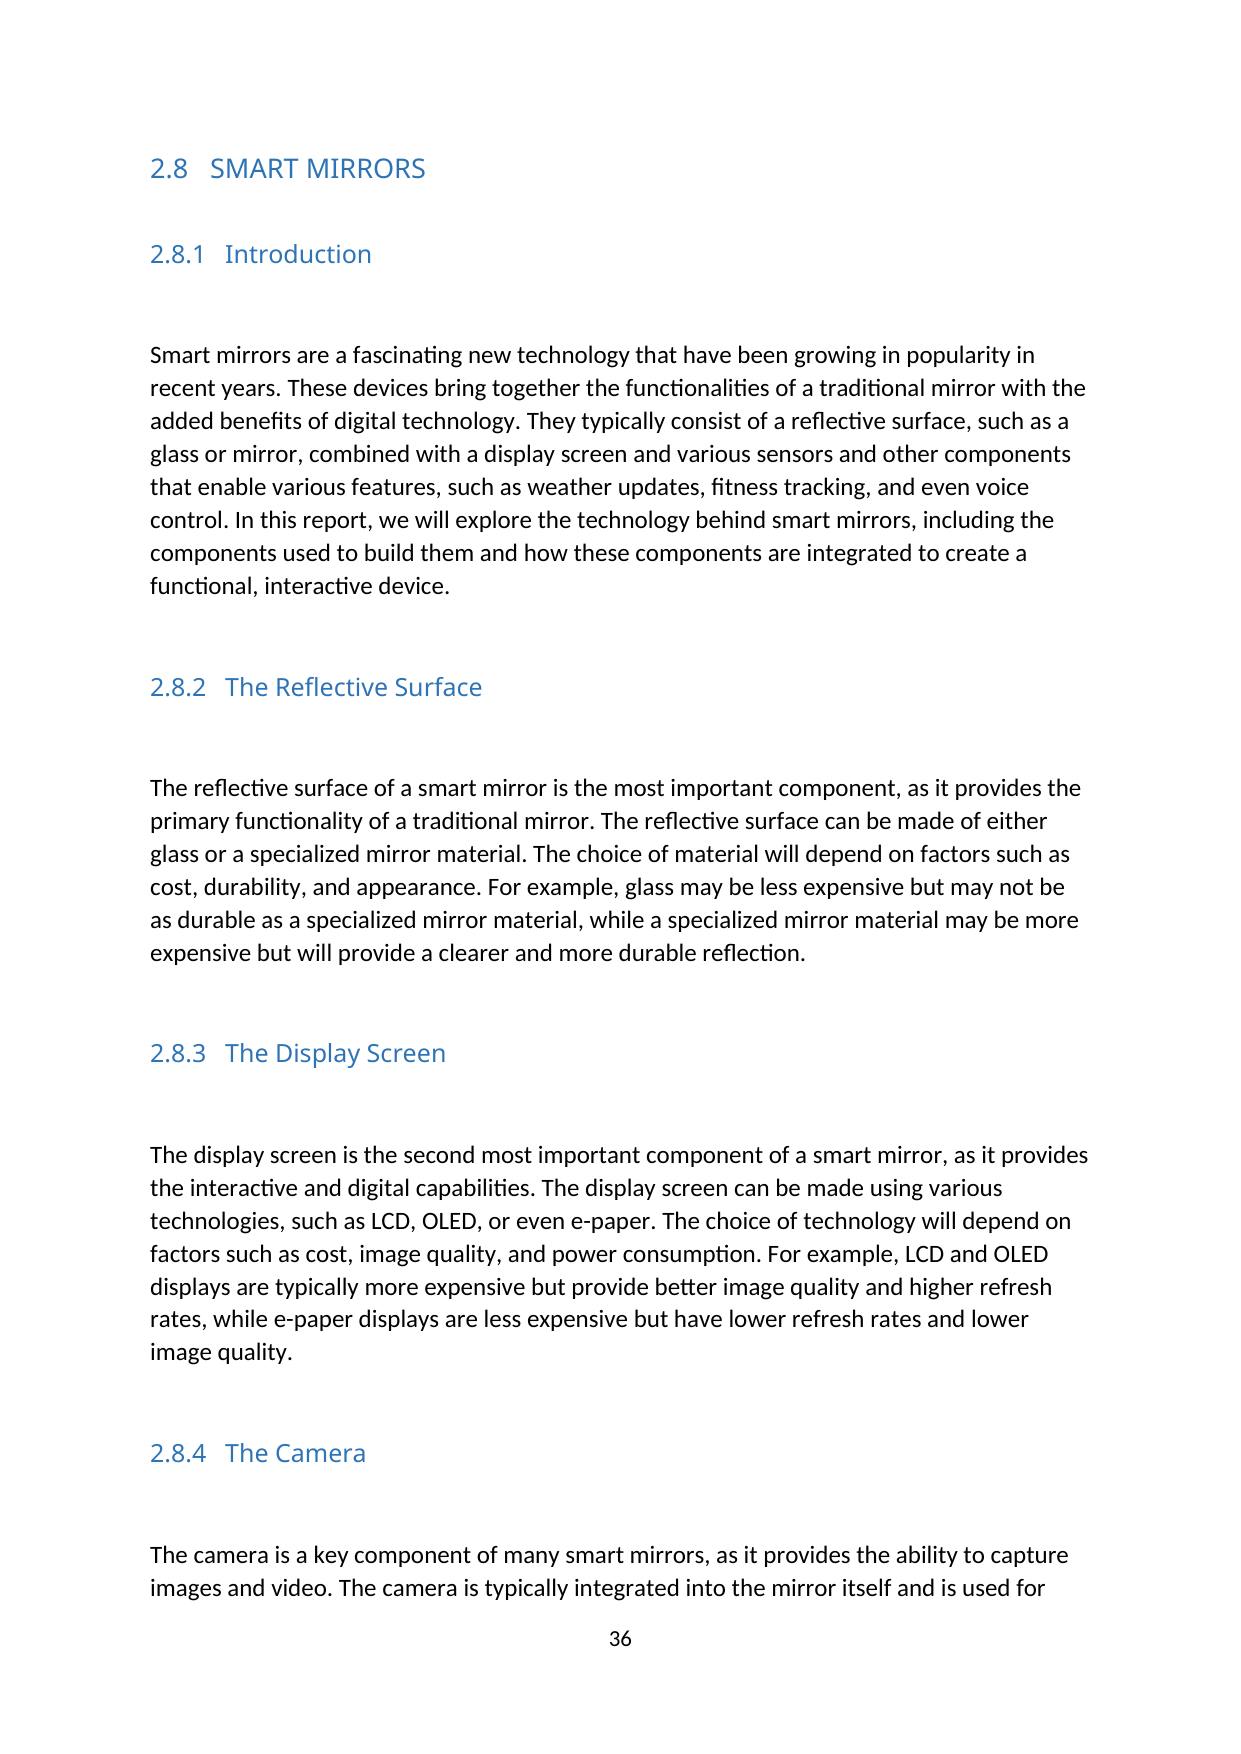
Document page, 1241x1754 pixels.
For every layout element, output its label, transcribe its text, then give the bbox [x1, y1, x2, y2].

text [150, 1539, 1090, 1602]
subtitle SMART MIRRORS [150, 150, 1090, 187]
subtitle The Camera [150, 1436, 1090, 1470]
subtitle Introduction [150, 237, 1090, 271]
text Smart mirrors are a fascinating new technology that have been growing in popularity in recent years. These devices bring together the functionalities of a traditional mirror with the added benefits of digital technology. They typically consist of a reflective surface, such as a glass or mirror, combined with a display screen and various sensors and other components that enable various features, such as weather updates, fitness tracking, and even voice control. In this report, we will explore the technology behind smart mirrors, including the components used to build them and how these components are integrated to create a functional, interactive device. [150, 340, 1090, 601]
subtitle The Reflective Surface [150, 669, 1090, 703]
text The display screen is the second most important component of a smart mirror, as it provides the interactive and digital capabilities. The display screen can be made using various technologies, such as LCD, OLED, or even e-paper. The choice of technology will depend on factors such as cost, image quality, and power consumption. For example, LCD and OLED displays are typically more expensive but provide better image quality and higher refresh rates, while e-paper displays are less expensive but have lower refresh rates and lower image quality. [150, 1139, 1090, 1367]
text The reflective surface of a smart mirror is the most important component, as it provides the primary functionality of a traditional mirror. The reflective surface can be made of either glass or a specialized mirror material. The choice of material will depend on factors such as cost, durability, and appearance. For example, glass may be less expensive but may not be as durable as a specialized mirror material, while a specialized mirror material may be more expensive but will provide a clearer and more durable reflection. [150, 772, 1090, 967]
subtitle The Display Screen [150, 1036, 1090, 1070]
